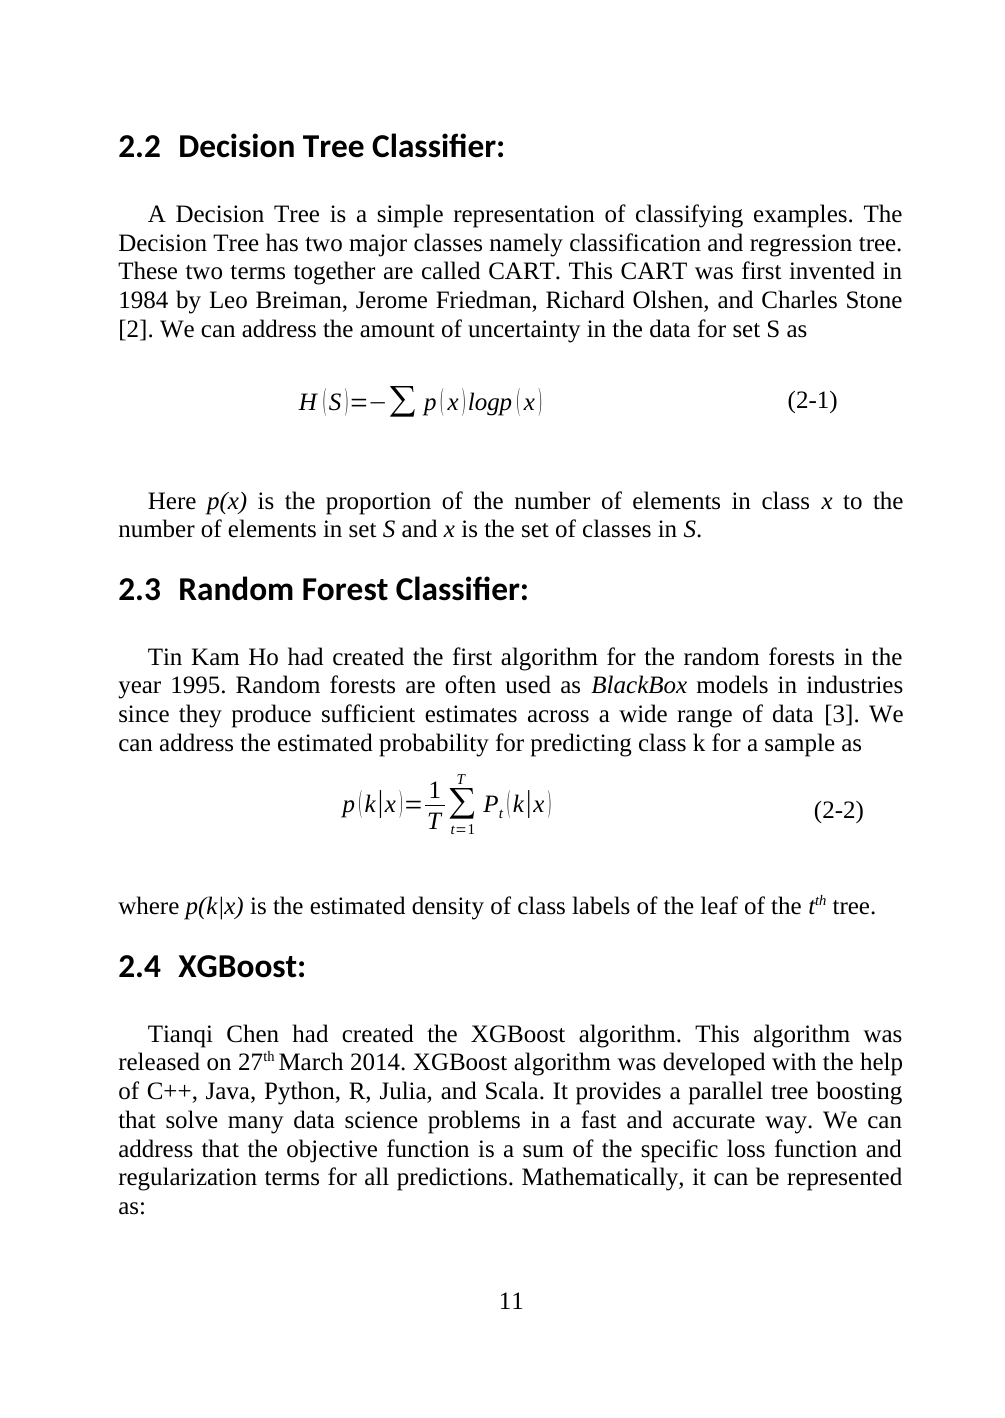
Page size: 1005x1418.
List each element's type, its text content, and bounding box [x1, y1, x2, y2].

subtitle Decision Tree Classifier: [118, 125, 904, 166]
subtitle XGBoost: [118, 945, 904, 986]
subtitle Random Forest Classifier: [118, 568, 904, 609]
text Tianqi Chen had created the XGBoost algorithm. This algorithm was released on 27th March 2014. XGBoost algorithm was developed with the help of C++, Java, Python, R, Julia, and Scala. It provides a parallel tree boosting that solve many data science problems in a fast and accurate way. We can address that the objective function is a sum of the specific loss function and regularization terms for all predictions. Mathematically, it can be represented as: [118, 1019, 904, 1220]
text A Decision Tree is a simple representation of classifying examples. The Decision Tree has two major classes namely classification and regression tree. These two terms together are called CART. This CART was first invented in 1984 by Leo Breiman, Jerome Friedman, Richard Olshen, and Charles Stone [2]. We can address the amount of uncertainty in the data for set S as [118, 199, 904, 343]
text Here p(x) is the proportion of the number of elements in class x to the number of elements in set S and x is the set of classes in S. [118, 486, 904, 543]
text where p(k|x) is the estimated density of class labels of the leaf of the tth tree. [118, 891, 904, 920]
table_header [118, 355, 721, 473]
text Tin Kam Ho had created the first algorithm for the random forests in the year 1995. Random forests are often used as BlackBox models in industries since they produce sufficient estimates across a wide range of data [3]. We can address the estimated probability for predicting class k for a sample as [118, 642, 904, 757]
table_header [118, 769, 773, 879]
